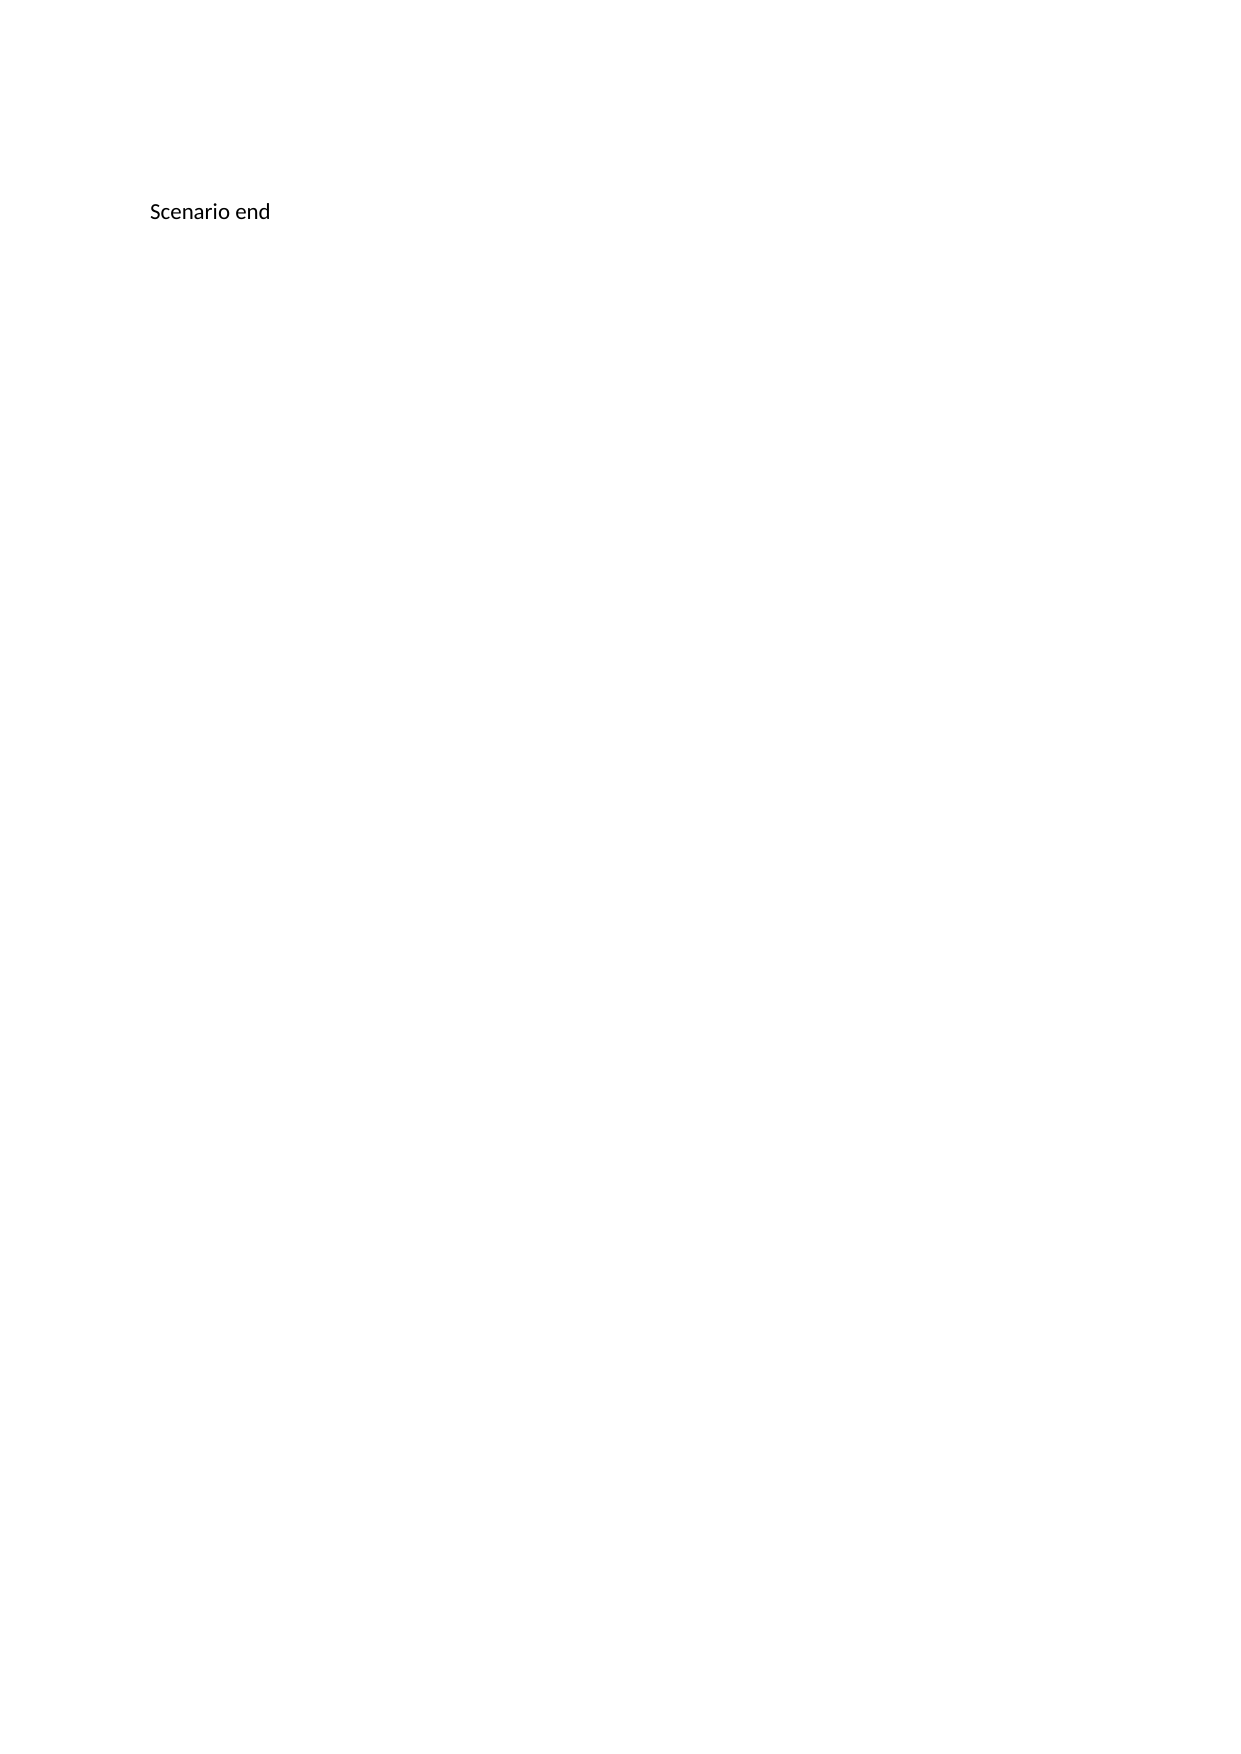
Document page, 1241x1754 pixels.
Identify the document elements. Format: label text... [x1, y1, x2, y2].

text Scenario end [150, 197, 1090, 225]
